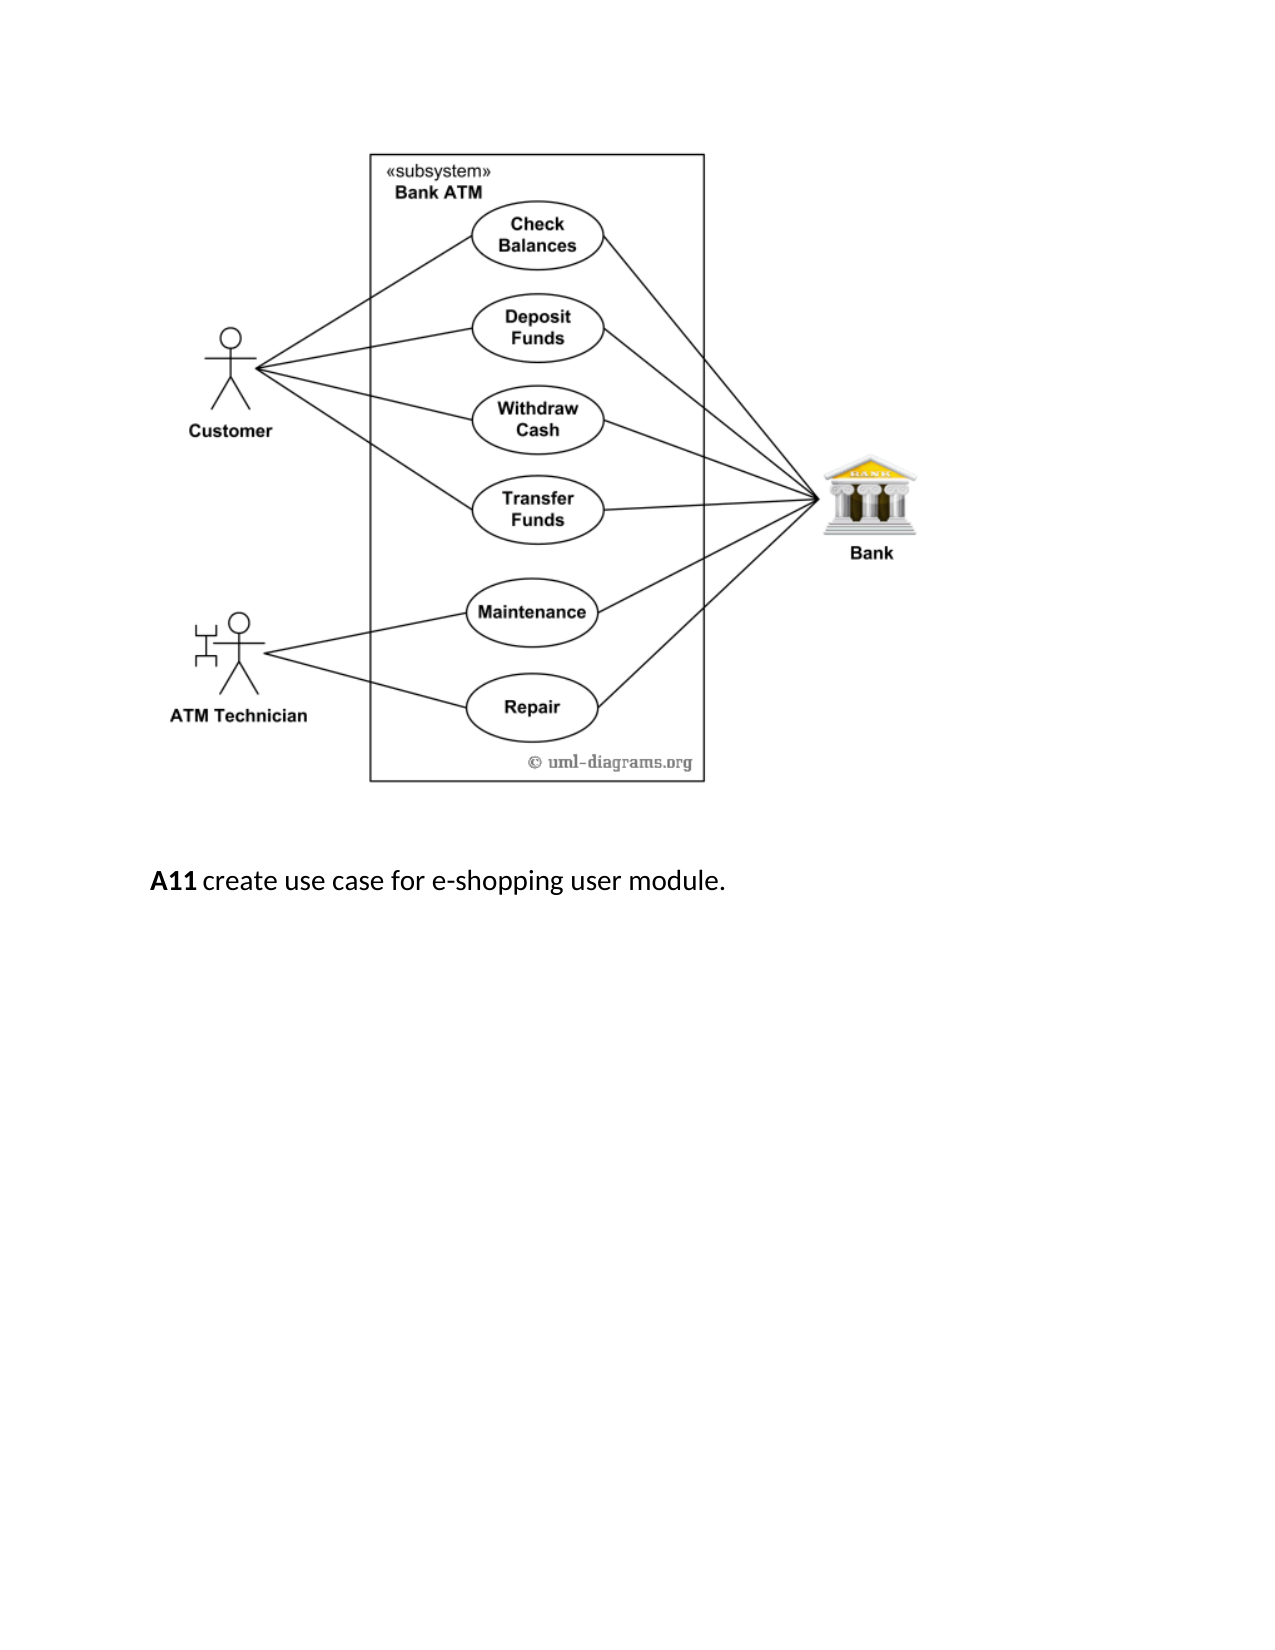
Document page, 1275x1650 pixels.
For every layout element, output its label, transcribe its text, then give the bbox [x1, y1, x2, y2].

text A11 create use case for e-shopping user module. [150, 862, 1125, 898]
